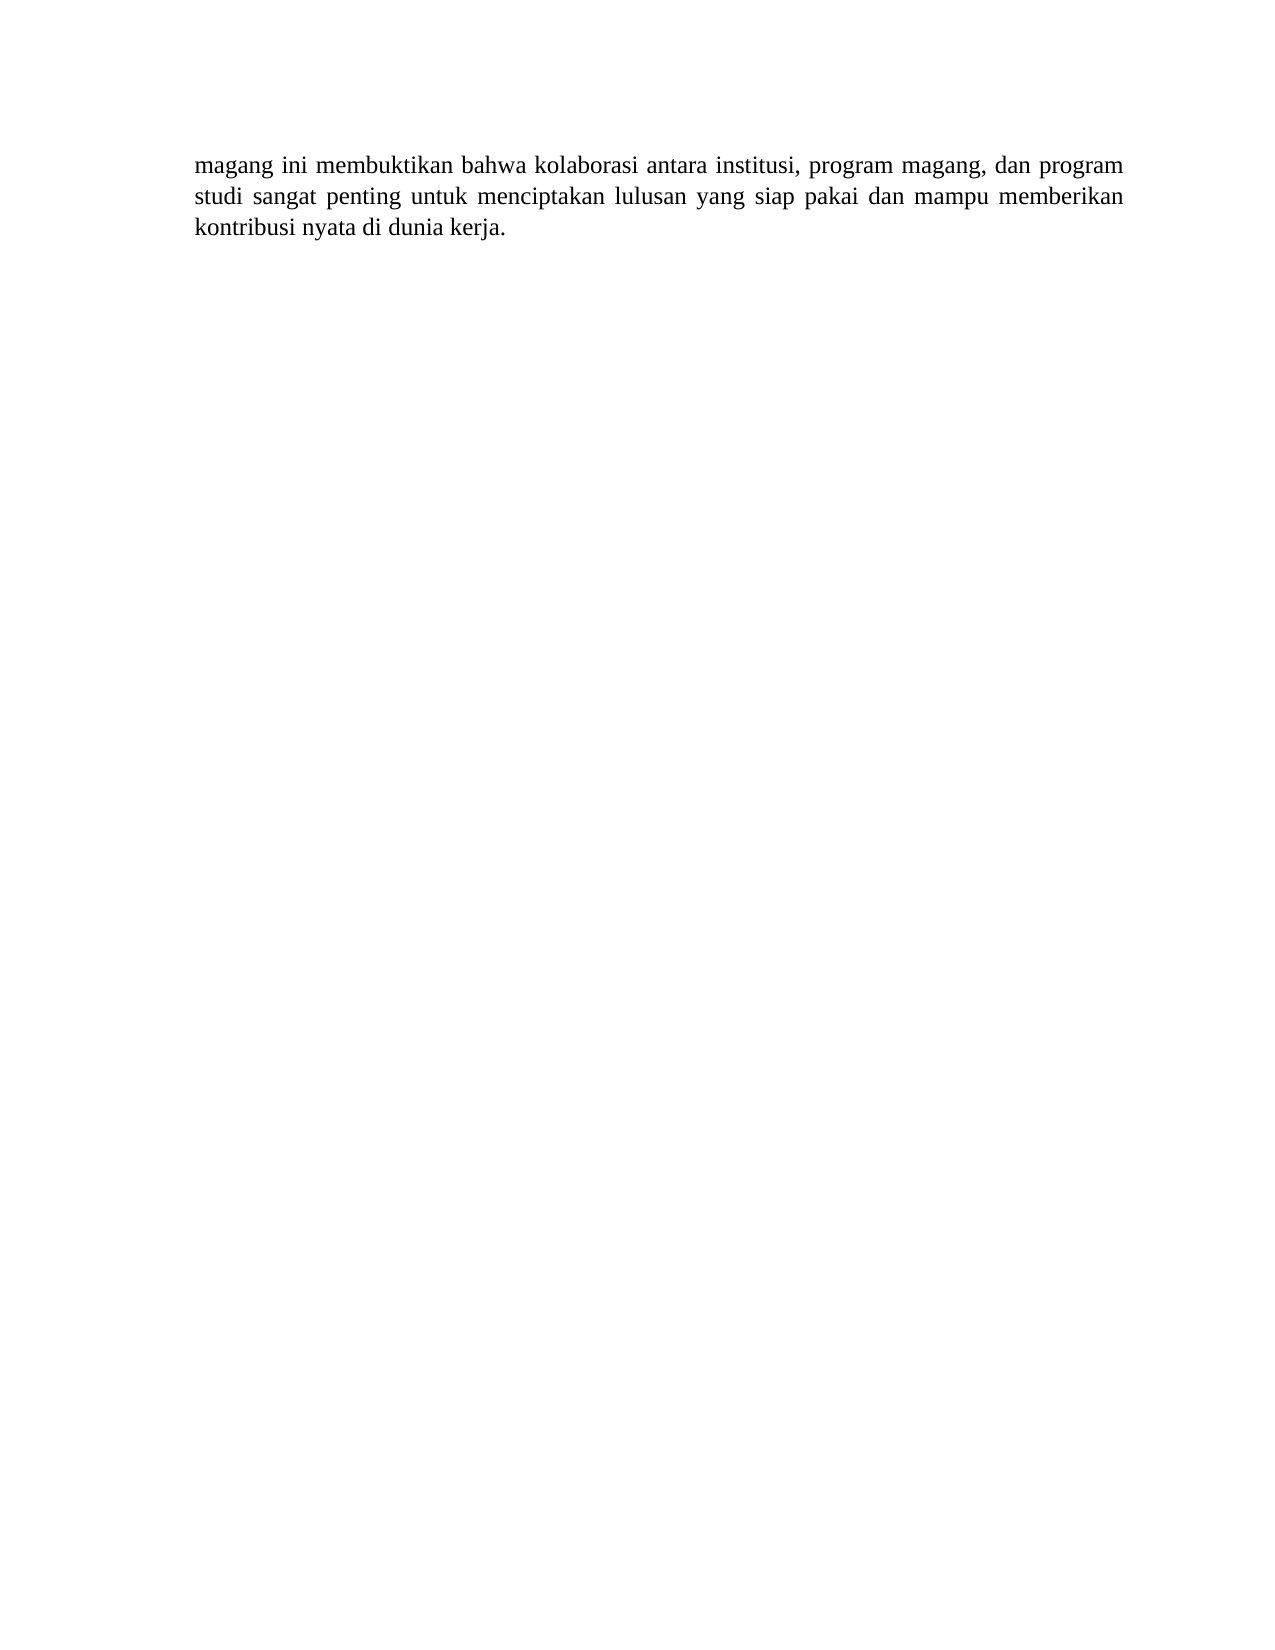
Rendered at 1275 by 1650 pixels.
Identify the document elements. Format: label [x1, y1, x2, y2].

text [194, 150, 1125, 241]
